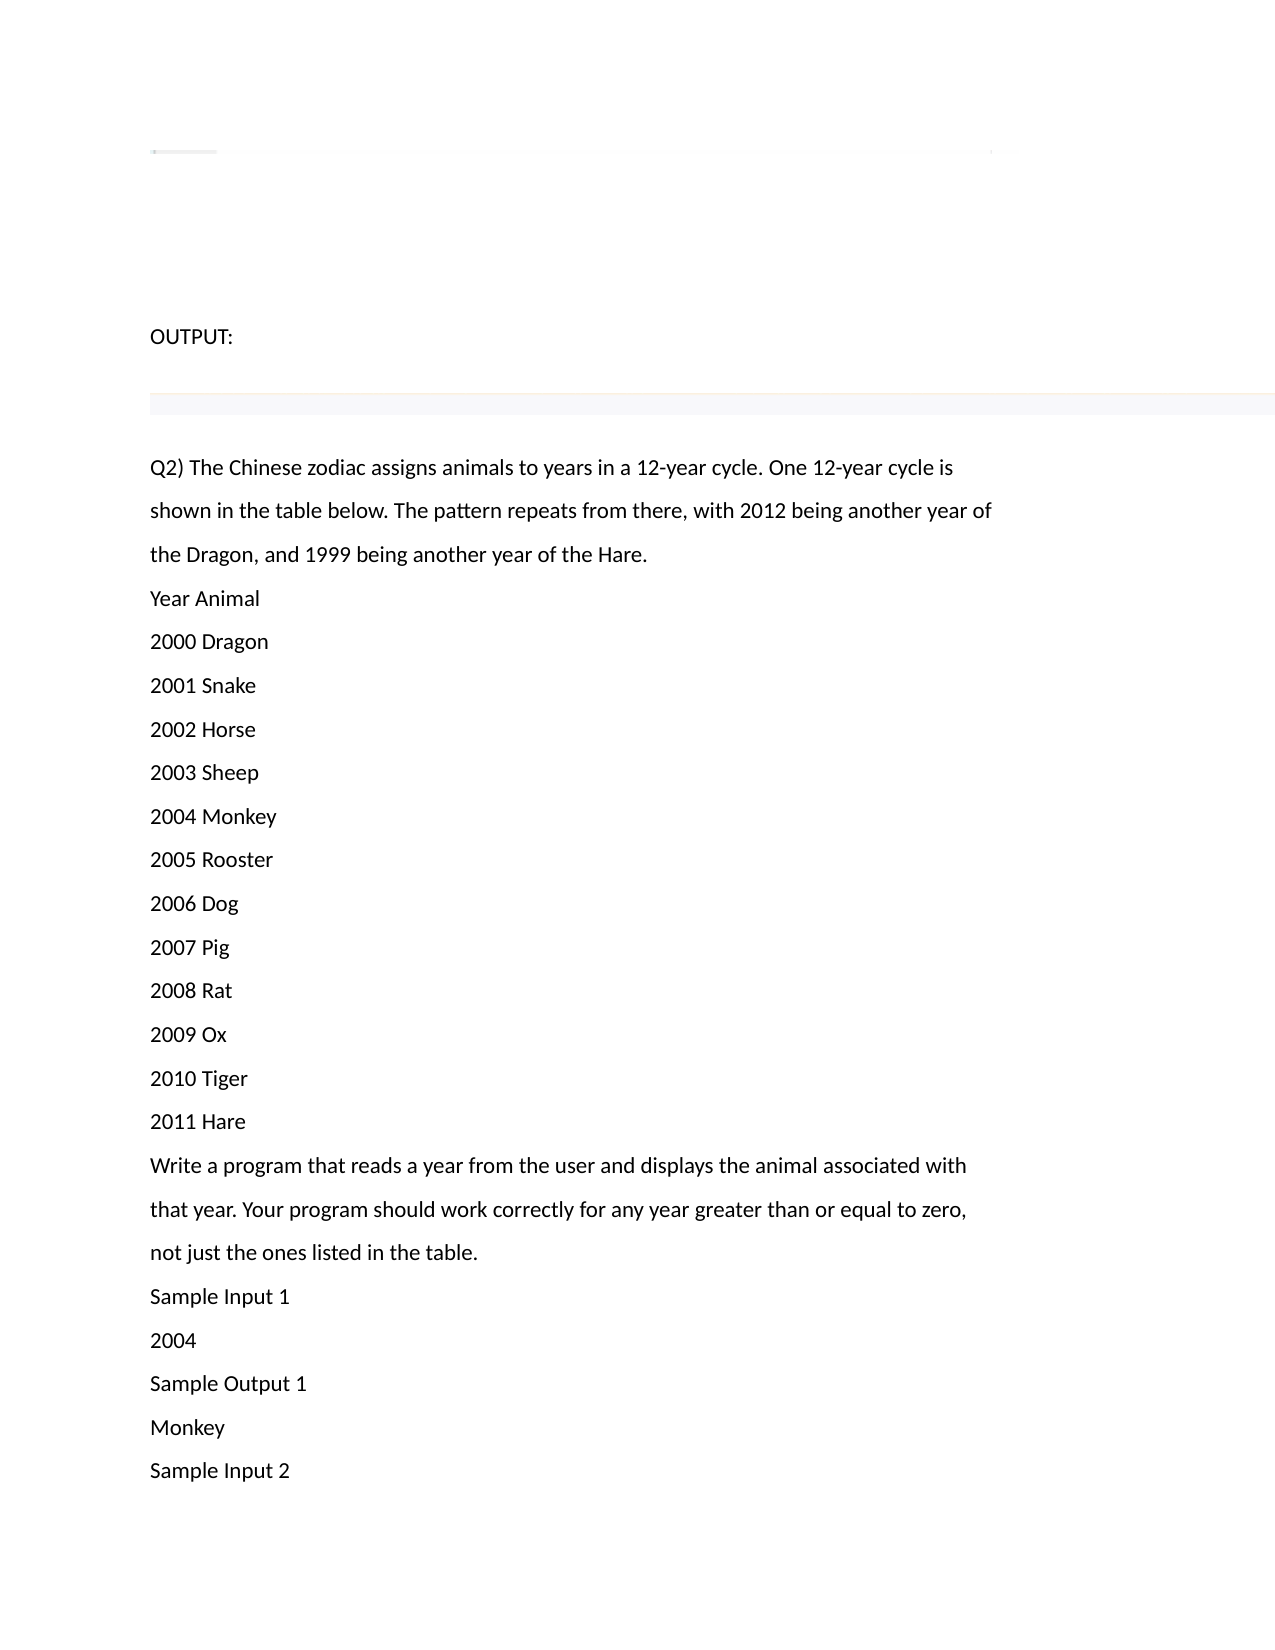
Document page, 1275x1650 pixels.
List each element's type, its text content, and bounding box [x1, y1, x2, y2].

text Sample Input 2 [150, 1457, 1125, 1484]
text Write a program that reads a year from the user and displays the animal associated with [150, 1152, 1125, 1179]
text 2010 Tiger [150, 1064, 1125, 1092]
text 2000 Dragon [150, 628, 1125, 655]
text 2002 Horse [150, 715, 1125, 742]
text 2006 Dog [150, 890, 1125, 917]
text Sample Output 1 [150, 1370, 1125, 1397]
text 2007 Pig [150, 934, 1125, 961]
text 2003 Sheep [150, 759, 1125, 786]
text not just the ones listed in the table. [150, 1239, 1125, 1266]
text 2009 Ox [150, 1021, 1125, 1048]
text Q2) The Chinese zodiac assigns animals to years in a 12-year cycle. One 12-year cycle is [150, 453, 1125, 481]
text OUTPUT: [150, 323, 1125, 349]
text 2004 Monkey [150, 803, 1125, 830]
text 2005 Rooster [150, 846, 1125, 873]
text Year Animal [150, 584, 1125, 611]
text that year. Your program should work correctly for any year greater than or equal to zero, [150, 1196, 1125, 1222]
text 2001 Snake [150, 672, 1125, 699]
text 2008 Rat [150, 977, 1125, 1004]
text the Dragon, and 1999 being another year of the Hare. [150, 541, 1125, 568]
text Sample Input 1 [150, 1283, 1125, 1310]
text shown in the table below. The pattern repeats from there, with 2012 being another year of [150, 497, 1125, 524]
text 2011 Hare [150, 1108, 1125, 1135]
text 2004 [150, 1326, 1125, 1353]
text Monkey [150, 1414, 1125, 1441]
